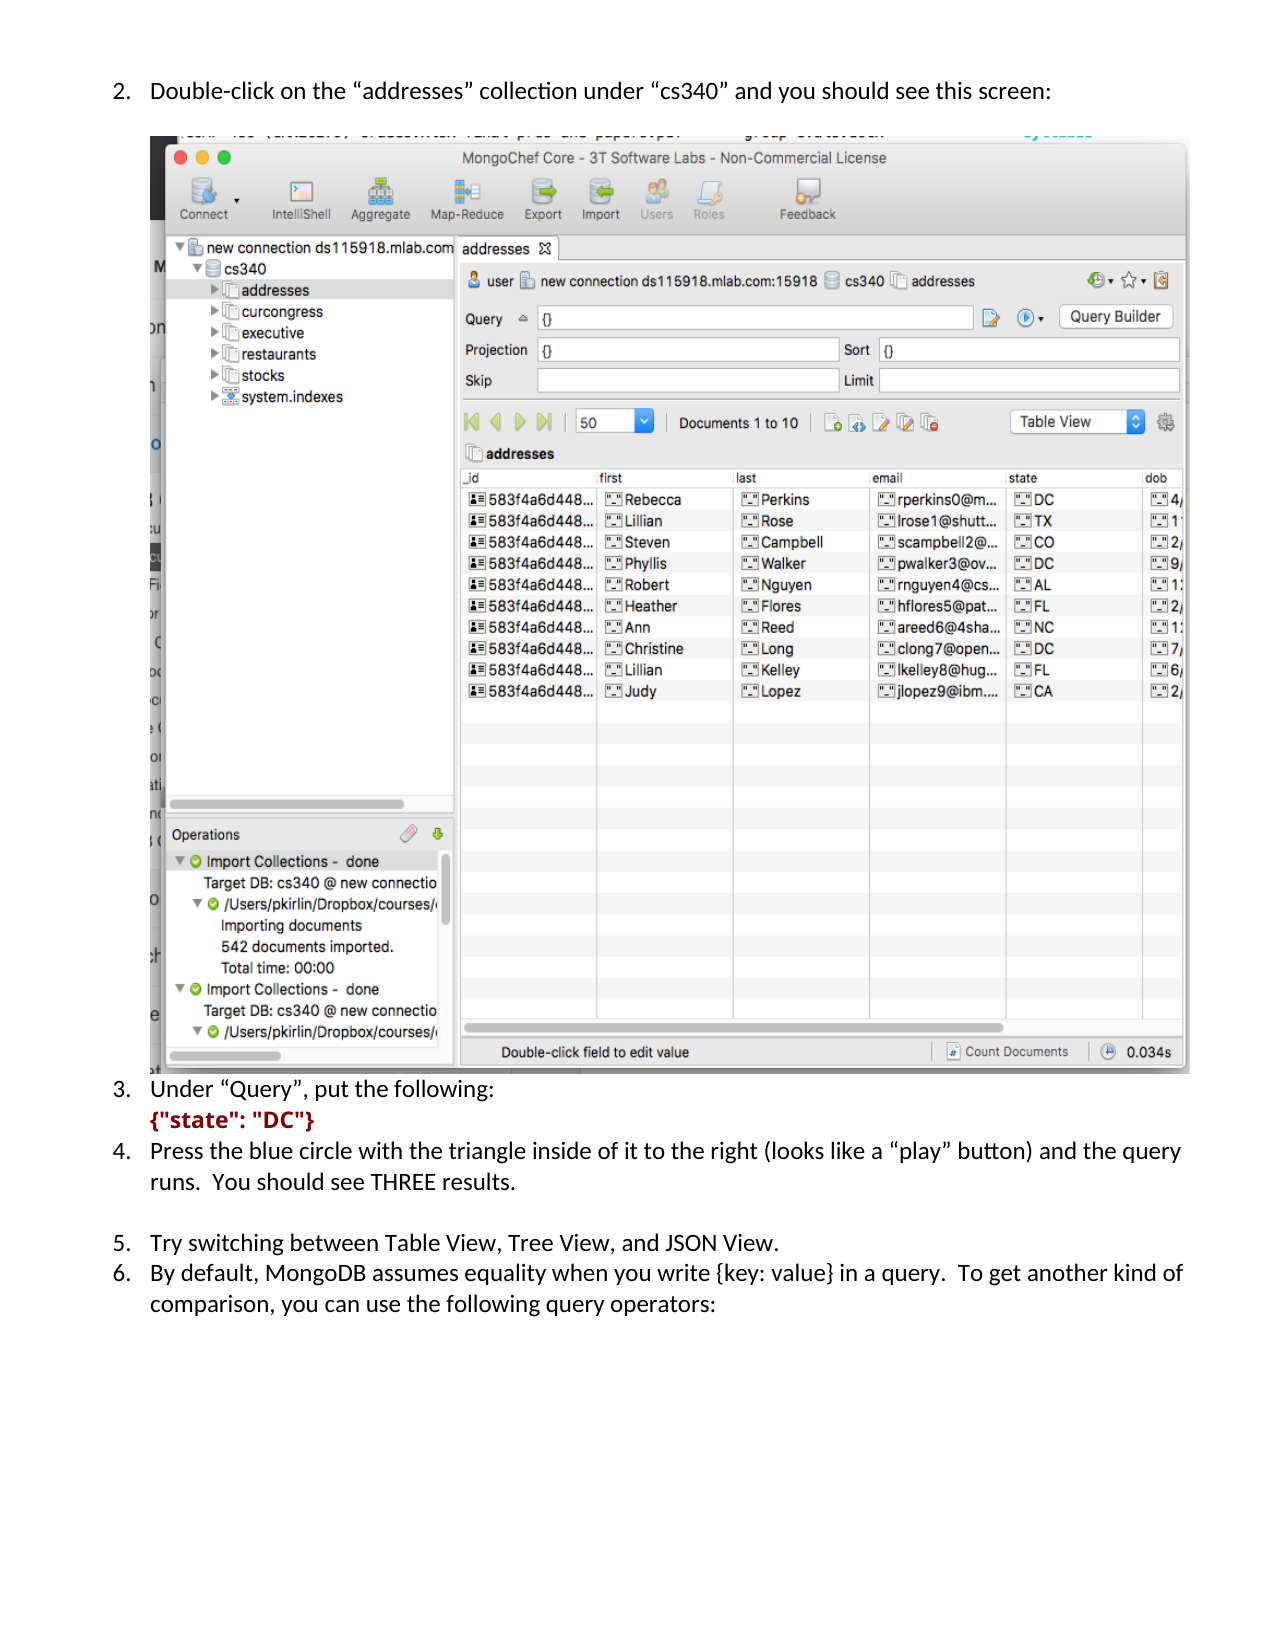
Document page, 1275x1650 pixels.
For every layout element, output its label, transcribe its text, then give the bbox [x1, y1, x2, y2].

list By default, MongoDB assumes equality when you write {key: value} in a query. To get another kind of comparison, you can use the following query operators: [112, 1257, 1200, 1318]
list Under “Query”, put the following: {"state": "DC"} [112, 1073, 1200, 1135]
list Try switching between Table View, Tree View, and JSON View. [112, 1227, 1200, 1257]
picture [150, 136, 1190, 1074]
list Press the blue circle with the triangle inside of it to the right (looks like a “play” button) and the query runs. You should see THREE results. [112, 1135, 1200, 1227]
